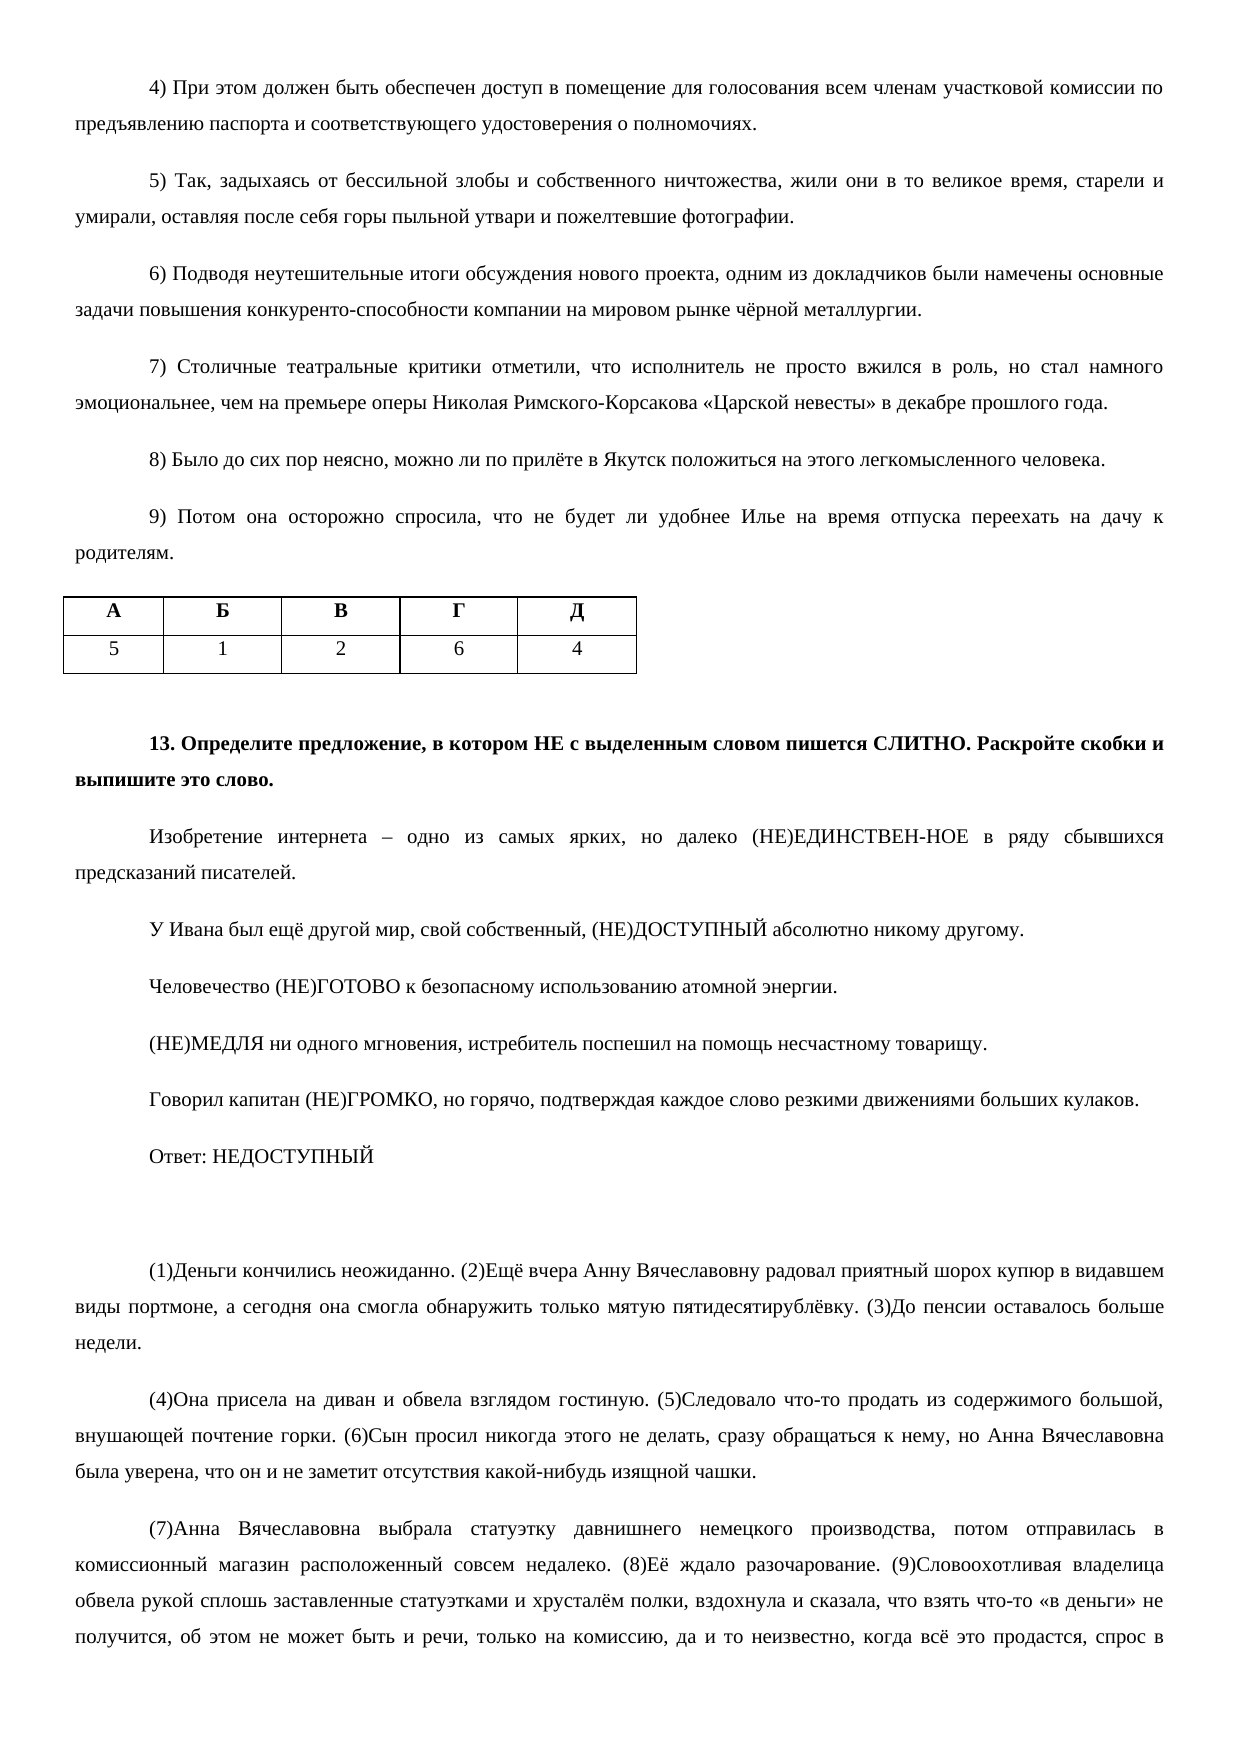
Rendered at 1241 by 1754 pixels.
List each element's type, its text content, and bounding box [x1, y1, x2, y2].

text 5) Так, задыхаясь от бессильной злобы и собственного ничтожества, жили они в то великое время, старели и умирали, оставляя после себя горы пыльной утвари и пожелтевшие фотографии. [75, 168, 1165, 228]
text 13. Определите предложение, в котором НЕ с выделенным словом пишется СЛИТНО. Раскройте скобки и выпишите это слово. [75, 731, 1165, 791]
text (НЕ)МЕДЛЯ ни одного мгновения, истребитель поспешил на помощь несчастному товарищу. [75, 1030, 1165, 1054]
table_header В [282, 598, 399, 635]
text 4) При этом должен быть обеспечен доступ в помещение для голосования всем членам участковой комиссии по предъявлению паспорта и соответствующего удостоверения о полномочиях. [75, 75, 1165, 135]
text Изобретение интернета – одно из самых ярких, но далеко (НЕ)ЕДИНСТВЕН-НОЕ в ряду сбывшихся предсказаний писателей. [75, 824, 1165, 884]
text 6) Подводя неутешительные итоги обсуждения нового проекта, одним из докладчиков были намечены основные задачи повышения конкуренто-способности компании на мировом рынке чёрной металлургии. [75, 261, 1165, 321]
text (4)Она присела на диван и обвела взглядом гостиную. (5)Следовало что-то продать из содержимого большой, внушающей почтение горки. (6)Сын просил никогда этого не делать, сразу обращаться к нему, но Анна Вячеславовна была уверена, что он и не заметит отсутствия какой-нибудь изящной чашки. [75, 1387, 1165, 1483]
text Ответ: НЕДОСТУПНЫЙ [75, 1144, 1165, 1168]
text 7) Столичные театральные критики отметили, что исполнитель не просто вжился в роль, но стал намного эмоциональнее, чем на премьере оперы Николая Римского-Корсакова «Царской невесты» в декабре прошлого года. [75, 354, 1165, 414]
table_cell 5 [64, 636, 163, 673]
table_header Б [164, 598, 281, 635]
text 8) Было до сих пор неясно, можно ли по прилёте в Якутск положиться на этого легкомысленного человека. [75, 447, 1165, 471]
text Человечество (НЕ)ГОТОВО к безопасному использованию атомной энергии. [75, 973, 1165, 998]
text 9) Потом она осторожно спросила, что не будет ли удобнее Илье на время отпуска переехать на дачу к родителям. [75, 503, 1165, 564]
table_cell 2 [282, 636, 399, 673]
table_header А [64, 598, 163, 635]
table_cell 4 [518, 636, 636, 673]
table_header Г [401, 598, 517, 635]
table_cell 6 [401, 636, 517, 673]
text (1)Деньги кончились неожиданно. (2)Ещё вчера Анну Вячеславовну радовал приятный шорох купюр в видавшем виды портмоне, а сегодня она смогла обнаружить только мятую пятидесятирублёвку. (3)До пенсии оставалось больше недели. [75, 1258, 1165, 1354]
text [75, 1516, 1165, 1648]
text Говорил капитан (НЕ)ГРОМКО, но горячо, подтверждая каждое слово резкими движениями больших кулаков. [75, 1087, 1165, 1111]
table_header Д [518, 598, 636, 635]
text У Ивана был ещё другой мир, свой собственный, (НЕ)ДОСТУПНЫЙ абсолютно никому другому. [75, 917, 1165, 941]
table_cell 1 [164, 636, 281, 673]
